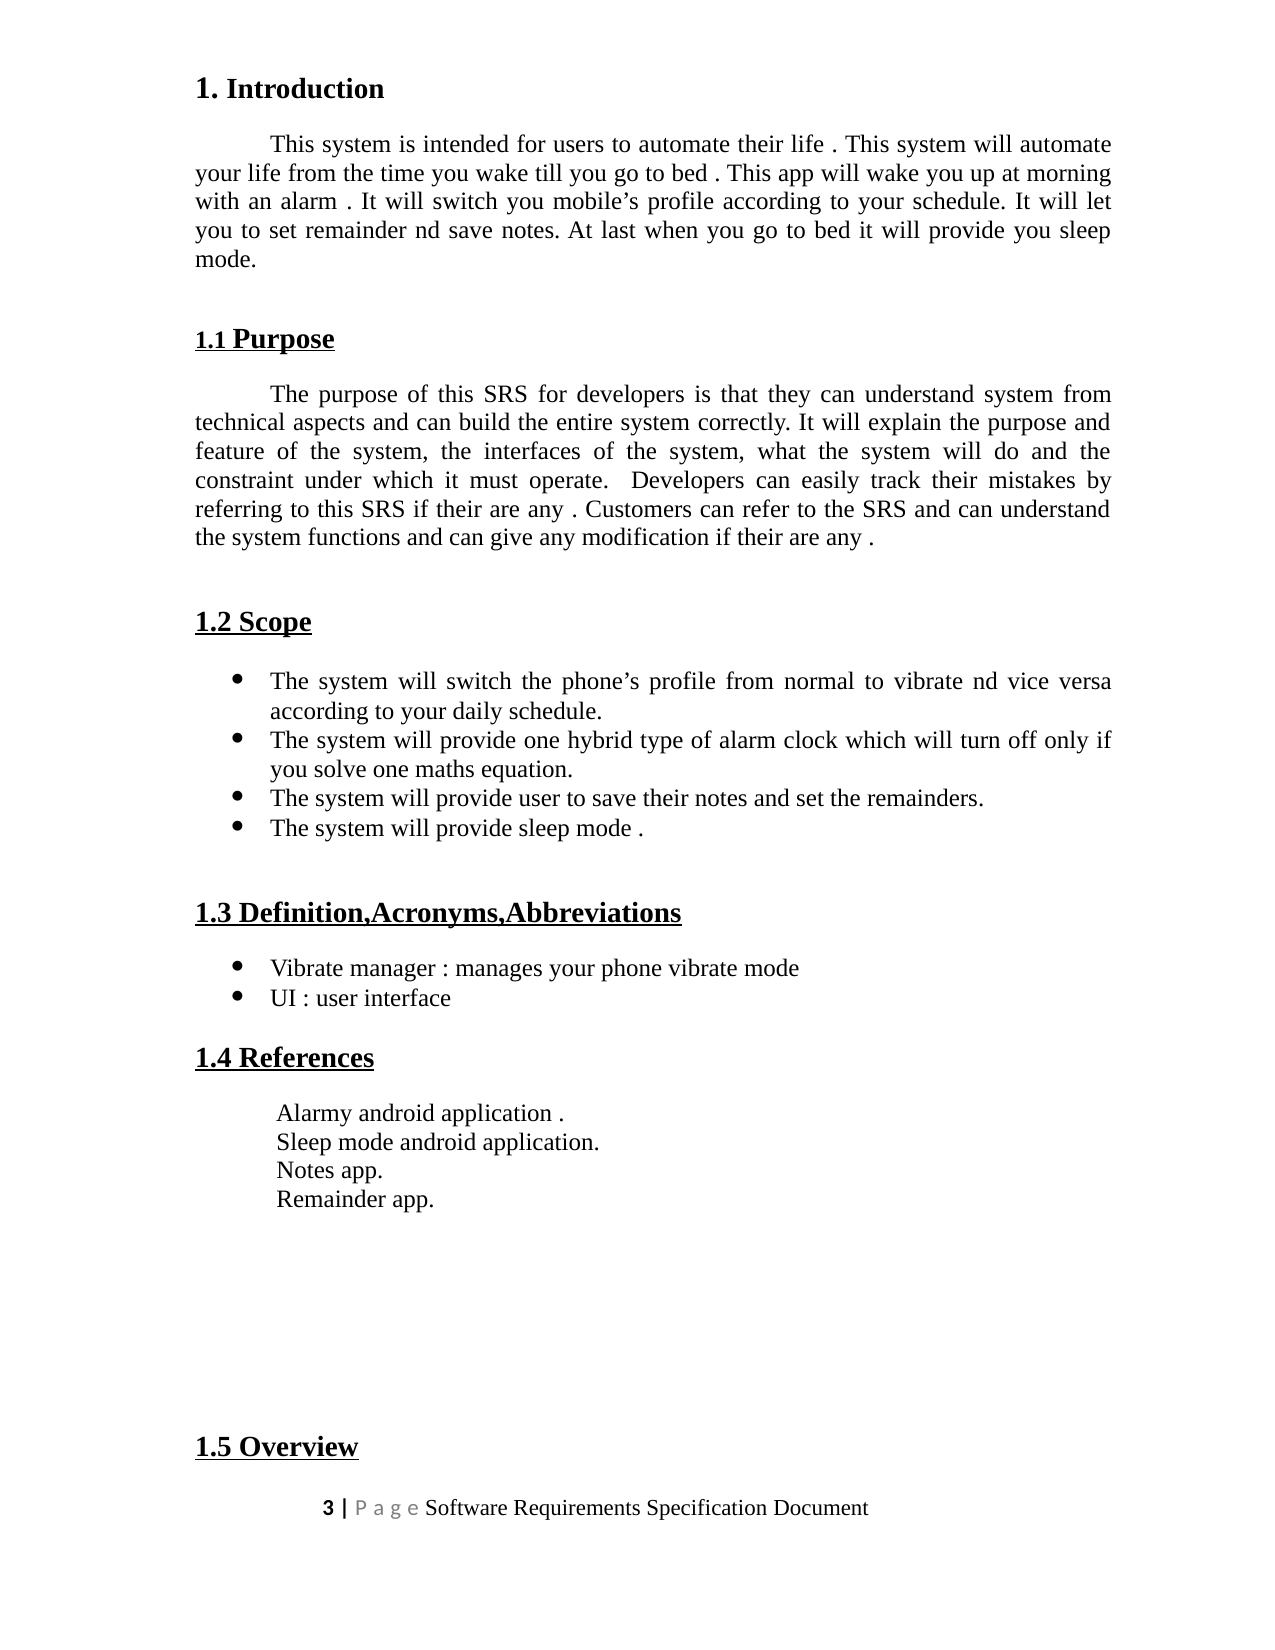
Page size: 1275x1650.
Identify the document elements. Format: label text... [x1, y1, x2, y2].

text Notes app. [195, 1155, 1112, 1184]
list The system will provide user to save their notes and set the remainders. [232, 783, 1112, 813]
text 1.2 Scope [195, 604, 1112, 637]
text 1. Introduction [195, 69, 1112, 105]
text 1.5 Overview [195, 1429, 1112, 1463]
list The system will provide one hybrid type of alarm clock which will turn off only if you solve one maths equation. [232, 725, 1112, 783]
text 1.4 References [195, 1040, 1112, 1074]
text Alarmy android application . [195, 1098, 1112, 1127]
text This system is intended for users to automate their life . This system will automate your life from the time you wake till you go to bed . This app will wake you up at morning with an alarm . It will switch you mobile’s profile according to your schedule. It will let you to set remainder nd save notes. At last when you go to bed it will provide you sleep mode. [195, 129, 1112, 273]
text Remainder app. [195, 1184, 1112, 1213]
text 1.1 Purpose [195, 321, 1112, 354]
list UI : user interface [232, 983, 1112, 1012]
list The system will switch the phone’s profile from normal to vibrate nd vice versa according to your daily schedule. [232, 666, 1112, 725]
list The system will provide sleep mode . [232, 813, 1112, 842]
text 1.3 Definition,Acronyms,Abbreviations [195, 895, 1112, 929]
text The purpose of this SRS for developers is that they can understand system from technical aspects and can build the entire system correctly. It will explain the purpose and feature of the system, the interfaces of the system, what the system will do and the constraint under which it must operate. Developers can easily track their mistakes by referring to this SRS if their are any . Customers can refer to the SRS and can understand the system functions and can give any modification if their are any . [195, 379, 1112, 551]
text Sleep mode android application. [195, 1127, 1112, 1155]
list Vibrate manager : manages your phone vibrate mode [232, 953, 1112, 983]
